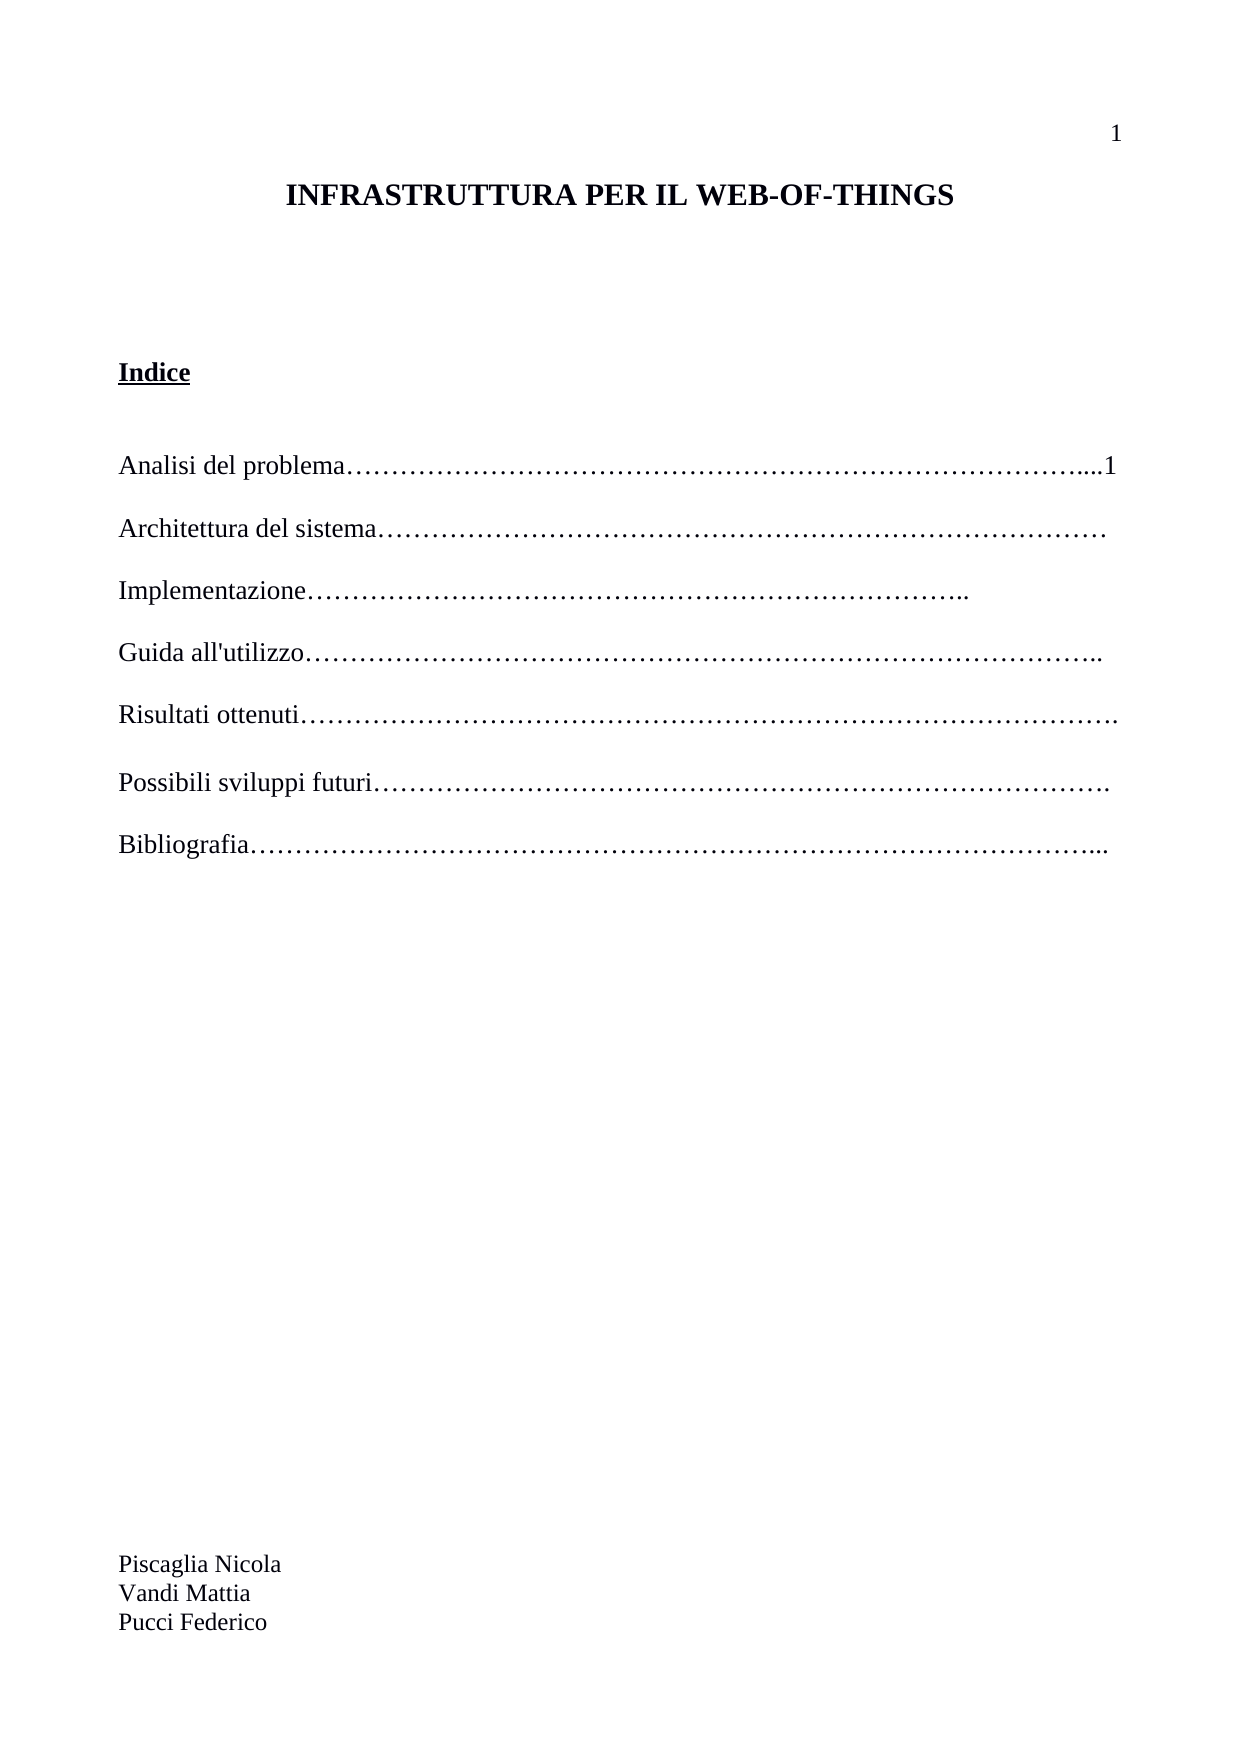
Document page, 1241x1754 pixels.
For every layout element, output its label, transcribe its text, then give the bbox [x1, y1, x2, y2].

text Bibliografia…………………………………………………………………………………... [118, 828, 1122, 859]
text Guida all'utilizzo…………………………………………………………………………….. [118, 636, 1122, 667]
text Architettura del sistema……………………………………………………………………… [118, 512, 1122, 543]
text Analisi del problema………………………………………………………………………....1 [118, 449, 1122, 481]
text Implementazione……………………………………………………………….. [118, 574, 1122, 605]
text Possibili sviluppi futuri………………………………………………………………………. [118, 766, 1122, 797]
text INFRASTRUTTURA PER IL WEB-OF-THINGS [118, 176, 1122, 212]
text Indice [118, 356, 1122, 387]
text Risultati ottenuti………………………………………………………………………………. [118, 699, 1122, 730]
